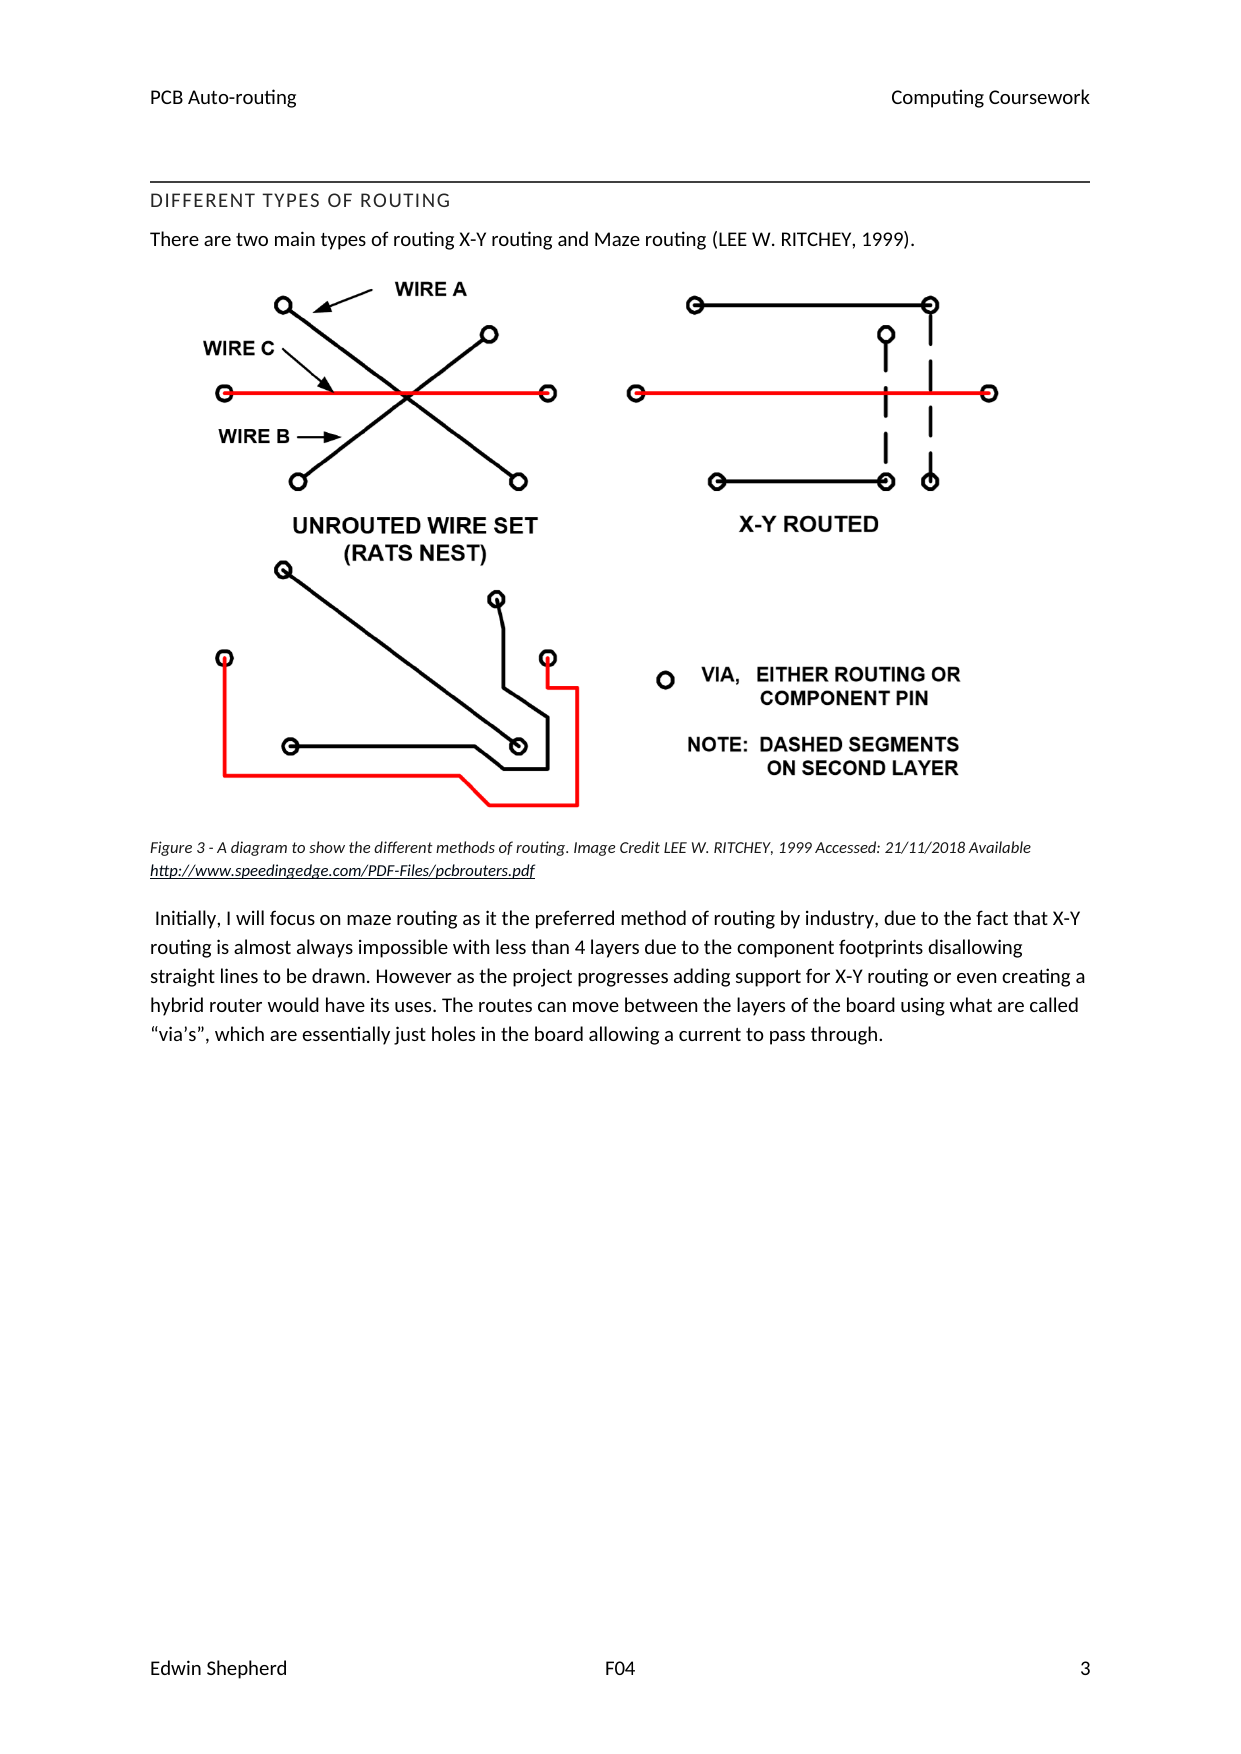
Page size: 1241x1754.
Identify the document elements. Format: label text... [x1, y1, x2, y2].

text Initially, I will focus on maze routing as it the preferred method of routing by industry, due to the fact that X-Y routing is almost always impossible with less than 4 layers due to the component footprints disallowing straight lines to be drawn. However as the project progresses adding support for X-Y routing or even creating a hybrid router would have its uses. The routes can move between the layers of the board using what are called “via’s”, which are essentially just holes in the board allowing a current to pass through. [150, 905, 1090, 1047]
subtitle Different types of routing [150, 183, 1090, 212]
picture [150, 261, 1041, 810]
text There are two main types of routing X-Y routing and Maze routing. [150, 227, 1090, 252]
